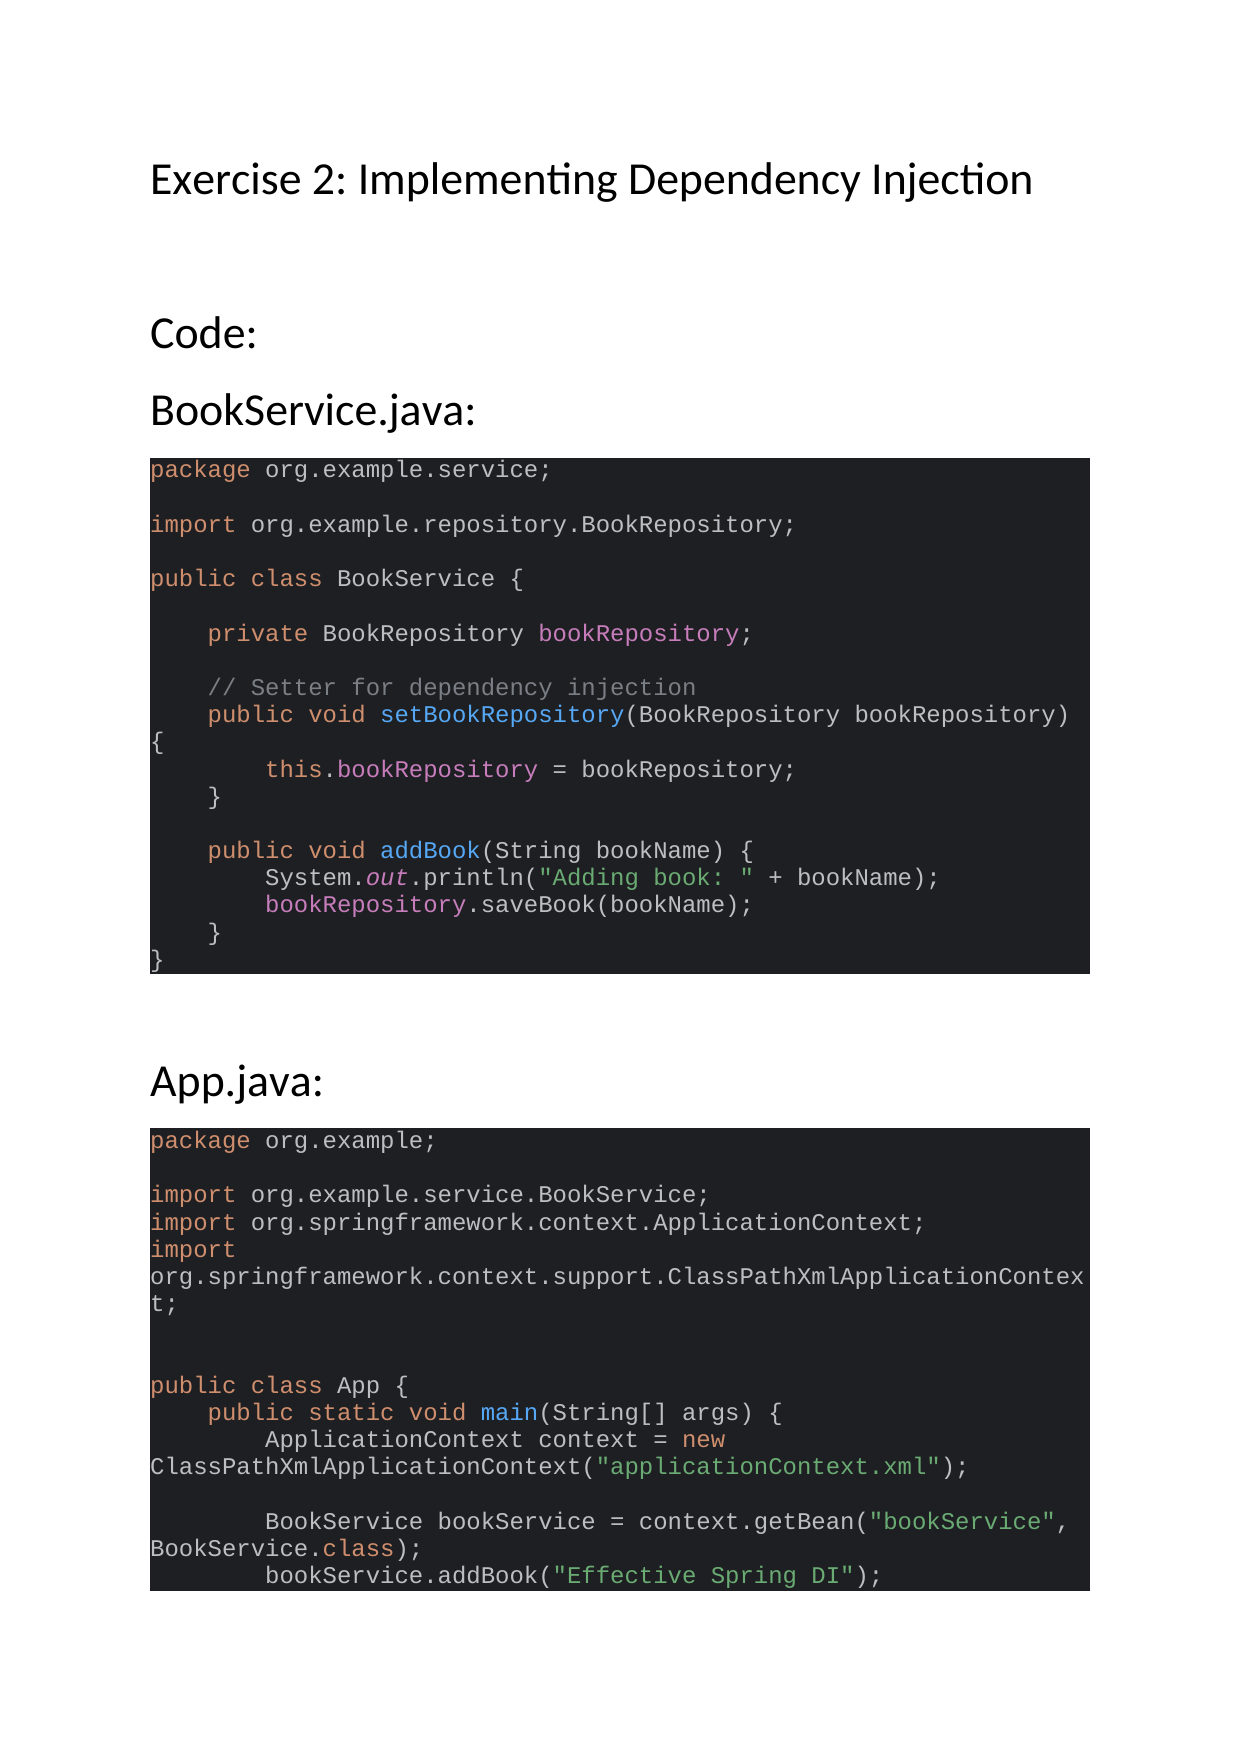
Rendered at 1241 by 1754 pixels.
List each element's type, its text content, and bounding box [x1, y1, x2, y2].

text Code: [150, 304, 1090, 360]
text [150, 1128, 1090, 1591]
text BookService.java: [150, 381, 1090, 437]
text App.java: [150, 1051, 1090, 1107]
text package org.example.service; import org.example.repository.BookRepository; public class BookService { private BookRepository bookRepository; // Setter for dependency injection public void setBookRepository(BookRepository bookRepository) { this.bookRepository = bookRepository; } public void addBook(String bookName) { System.out.println("Adding book: " + bookName); bookRepository.saveBook(bookName); } } [150, 458, 1090, 974]
text Exercise 2: Implementing Dependency Injection [150, 150, 1090, 206]
